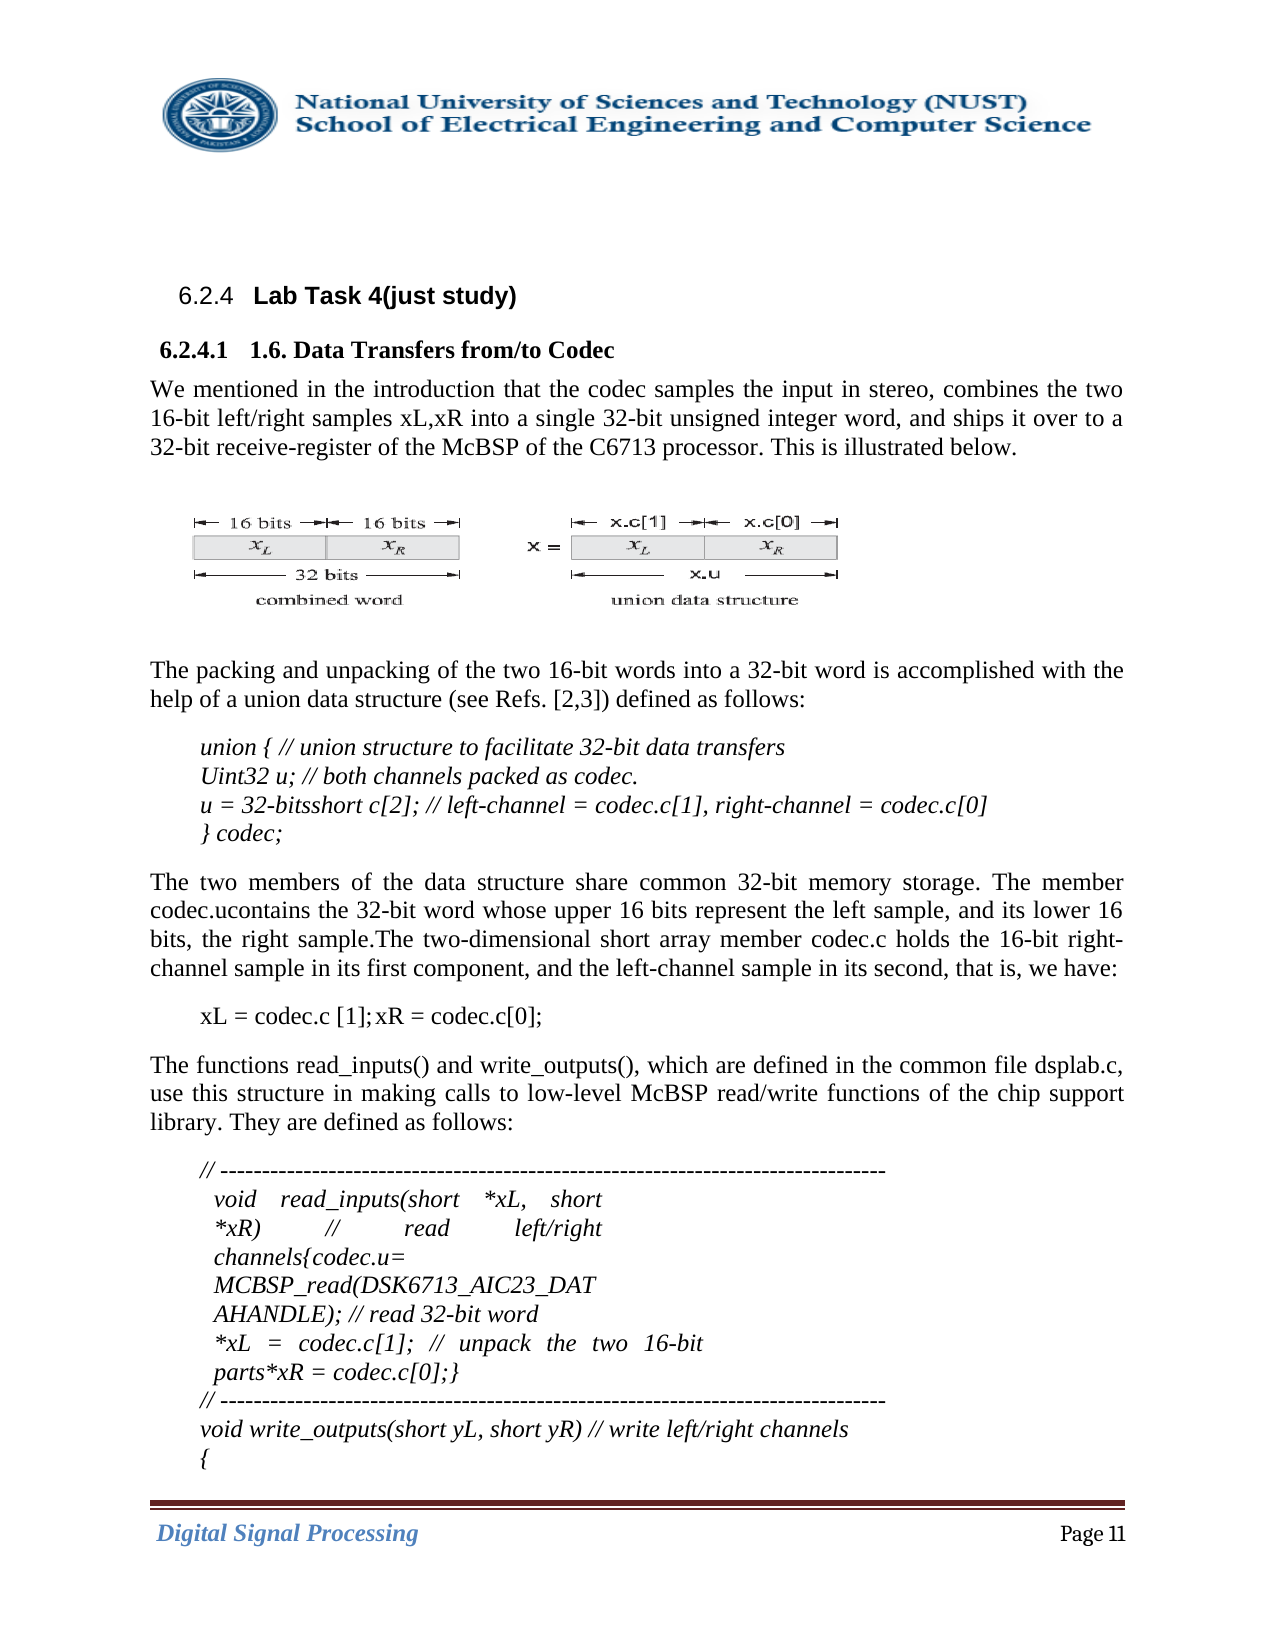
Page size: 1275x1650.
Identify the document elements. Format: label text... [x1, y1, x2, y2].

picture [150, 75, 1105, 159]
text union { // union structure to facilitate 32-bit data transfers [200, 732, 1125, 761]
text void write_outputs(short yL, short yR) // write left/right channels [200, 1414, 1125, 1443]
text *xL = codec.c[1]; // unpack the two 16-bit parts*xR = codec.c[0];} [213, 1328, 706, 1386]
subtitle 1.6. Data Transfers from/to Codec [159, 335, 1125, 364]
text The two members of the data structure share common 32-bit memory storage. The member codec.ucontains the 32-bit word whose upper 16 bits represent the left sample, and its lower 16 bits, the right sample.The two-dimensional short array member codec.c holds the 16-bit right-channel sample in its first component, and the left-channel sample in its second, that is, we have: [150, 867, 1125, 982]
text We mentioned in the introduction that the codec samples the input in stereo, combines the two 16-bit left/right samples xL,xR into a single 32-bit unsigned integer word, and ships it over to a 32-bit receive-register of the McBSP of the C6713 processor. This is illustrated below. [150, 374, 1125, 460]
text // -------------------------------------------------------------------------------- [200, 1156, 1125, 1184]
text The packing and unpacking of the two 16-bit words into a 32-bit word is accomplished with the help of a union data structure (see Refs. [2,3]) defined as follows: [150, 655, 1125, 713]
text { [200, 1443, 1125, 1472]
text u = 32-bitsshort c[2]; // left-channel = codec.c[1], right-channel = codec.c[0] [200, 790, 1125, 818]
text Uint32 u; // both channels packed as codec. [200, 761, 1125, 790]
text // -------------------------------------------------------------------------------- [200, 1386, 1125, 1414]
text The functions read_inputs() and write_outputs(), which are defined in the common file dsplab.c, use this structure in making calls to low-level McBSP read/write functions of the chip support library. They are defined as follows: [150, 1050, 1125, 1136]
text xL = codec.c [1]; xR = codec.c[0]; [200, 1001, 1125, 1030]
text void read_inputs(short *xL, short *xR) // read left/right channels{codec.u= MCBSP_read(DSK6713_AIC23_DATAHANDLE); // read 32-bit word [213, 1184, 604, 1328]
subtitle Lab Task 4(just study) [178, 281, 1125, 310]
text } codec; [200, 818, 1125, 847]
